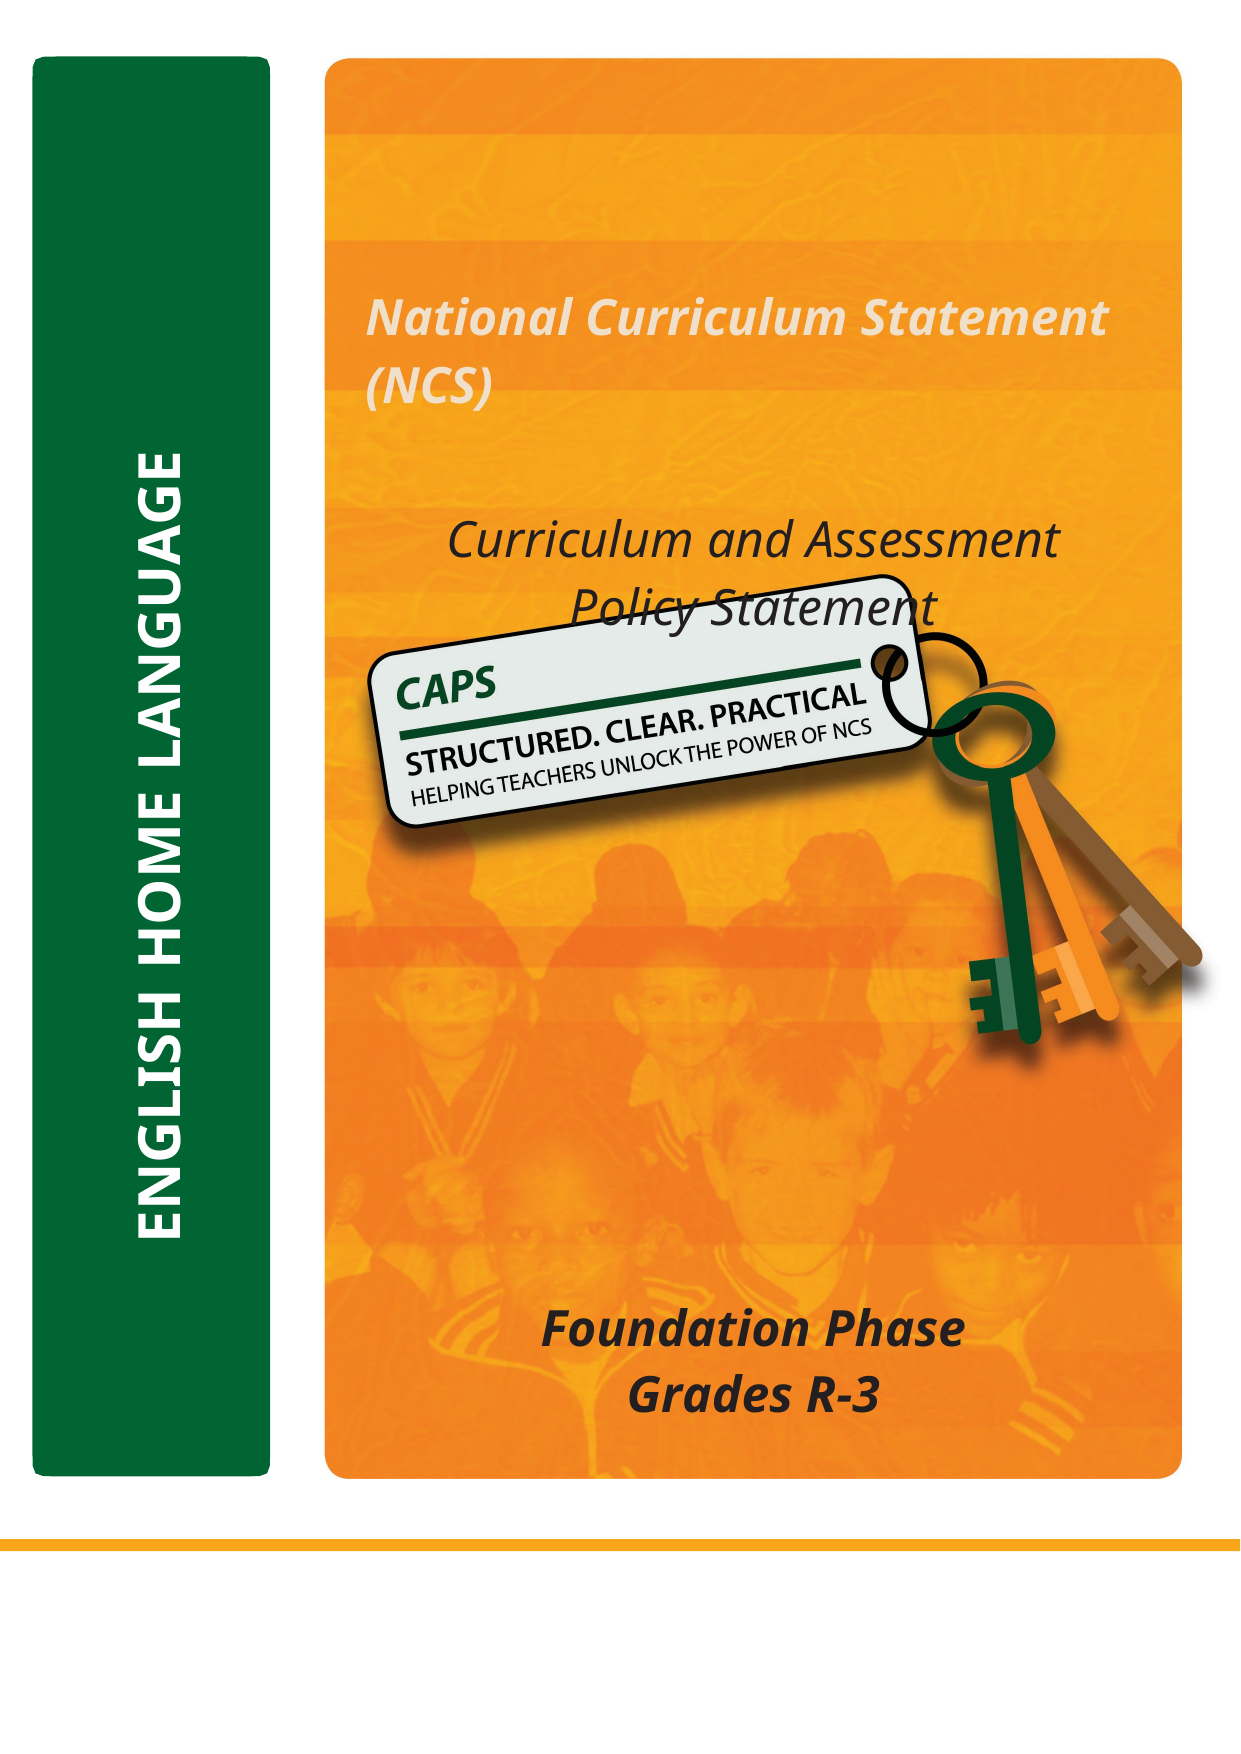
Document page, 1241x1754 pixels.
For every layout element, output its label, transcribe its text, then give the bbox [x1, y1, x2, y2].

text Foundation Phase Grades R-3 [493, 1293, 1013, 1427]
text National Curriculum Statement (NCS) [365, 282, 1178, 418]
picture [322, 55, 1221, 1479]
text Curriculum and Assessment Policy Statement [423, 504, 1083, 640]
